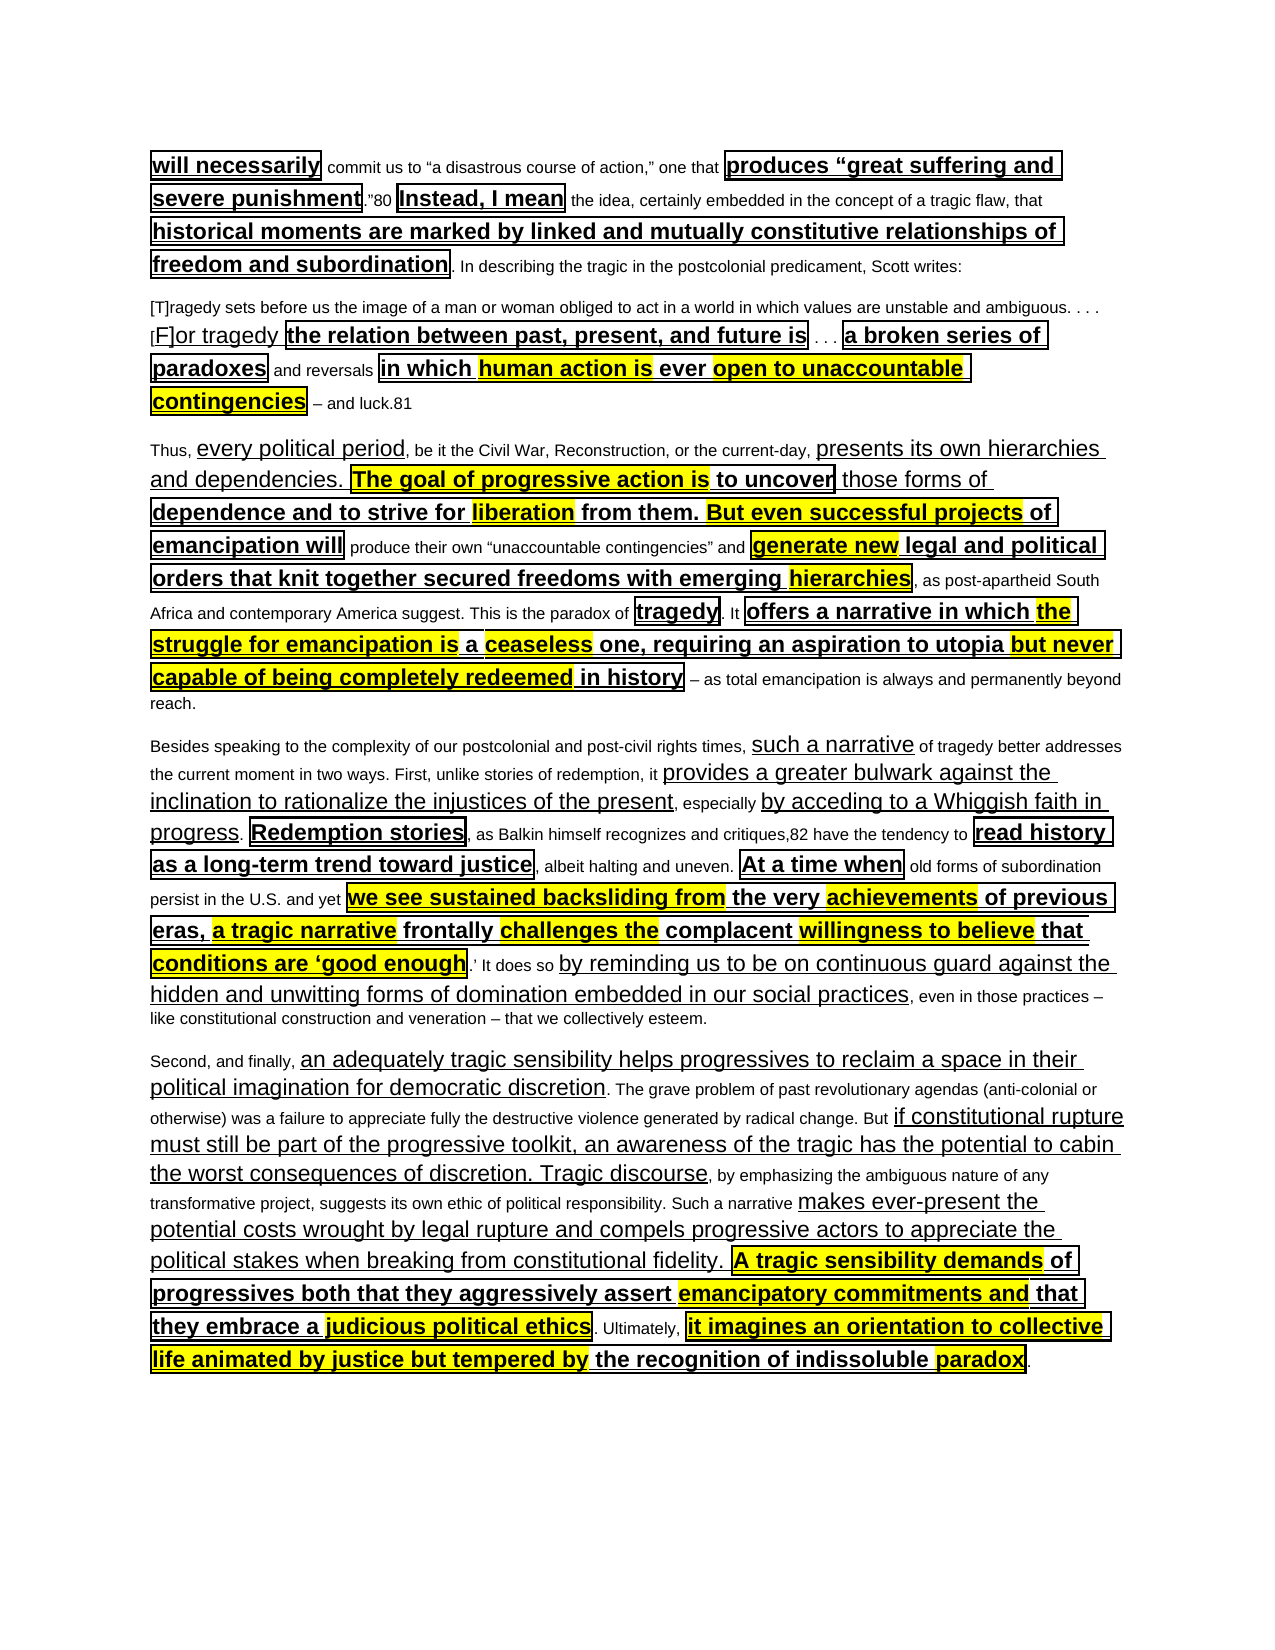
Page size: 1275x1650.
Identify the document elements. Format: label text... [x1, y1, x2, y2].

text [150, 150, 1125, 279]
text Besides speaking to the complexity of our postcolonial and post-civil rights times, such a narrative of tragedy better addresses the current moment in two ways. First, unlike stories of redemption, it provides a greater bulwark against the inclination to rationalize the injustices of the present, especially by acceding to a Whiggish faith in progress. Redemption stories, as Balkin himself recognizes and critiques,82 have the tendency to read history as a long-term trend toward justice, albeit halting and uneven. At a time when old forms of subordination persist in the U.S. and yet we see sustained backsliding from the very achievements of previous eras, a tragic narrative frontally challenges the complacent willingness to believe that conditions are ‘good enough.’ It does so by reminding us to be on continuous guard against the hidden and unwitting forms of domination embedded in our social practices, even in those practices – like constitutional construction and veneration – that we collectively esteem. [150, 731, 1125, 1028]
text Second, and finally, an adequately tragic sensibility helps progressives to reclaim a space in their political imagination for democratic discretion. The grave problem of past revolutionary agendas (anti-colonial or otherwise) was a failure to appreciate fully the destructive violence generated by radical change. But if constitutional rupture must still be part of the progressive toolkit, an awareness of the tragic has the potential to cabin the worst consequences of discretion. Tragic discourse, by emphasizing the ambiguous nature of any transformative project, suggests its own ethic of political responsibility. Such a narrative makes ever-present the potential costs wrought by legal rupture and compels progressive actors to appreciate the political stakes when breaking from constitutional fidelity. A tragic sensibility demands of progressives both that they aggressively assert emancipatory commitments and that they embrace a judicious political ethics. Ultimately, it imagines an orientation to collective life animated by justice but tempered by the recognition of indissoluble paradox. [150, 1046, 1125, 1374]
text [T]ragedy sets before us the image of a man or woman obliged to act in a world in which values are unstable and ambiguous. . . . [F]or tragedy the relation between past, present, and future is . . . a broken series of paradoxes and reversals in which human action is ever open to unaccountable contingencies – and luck.81 [150, 298, 1125, 416]
text Thus, every political period, be it the Civil War, Reconstruction, or the current-day, presents its own hierarchies and dependencies. The goal of progressive action is to uncover those forms of dependence and to strive for liberation from them. But even successful projects of emancipation will produce their own “unaccountable contingencies” and generate new legal and political orders that knit together secured freedoms with emerging hierarchies, as post-apartheid South Africa and contemporary America suggest. This is the paradox of tragedy. It offers a narrative in which the struggle for emancipation is a ceaseless one, requiring an aspiration to utopia but never capable of being completely redeemed in history – as total emancipation is always and permanently beyond reach. [150, 435, 1125, 713]
